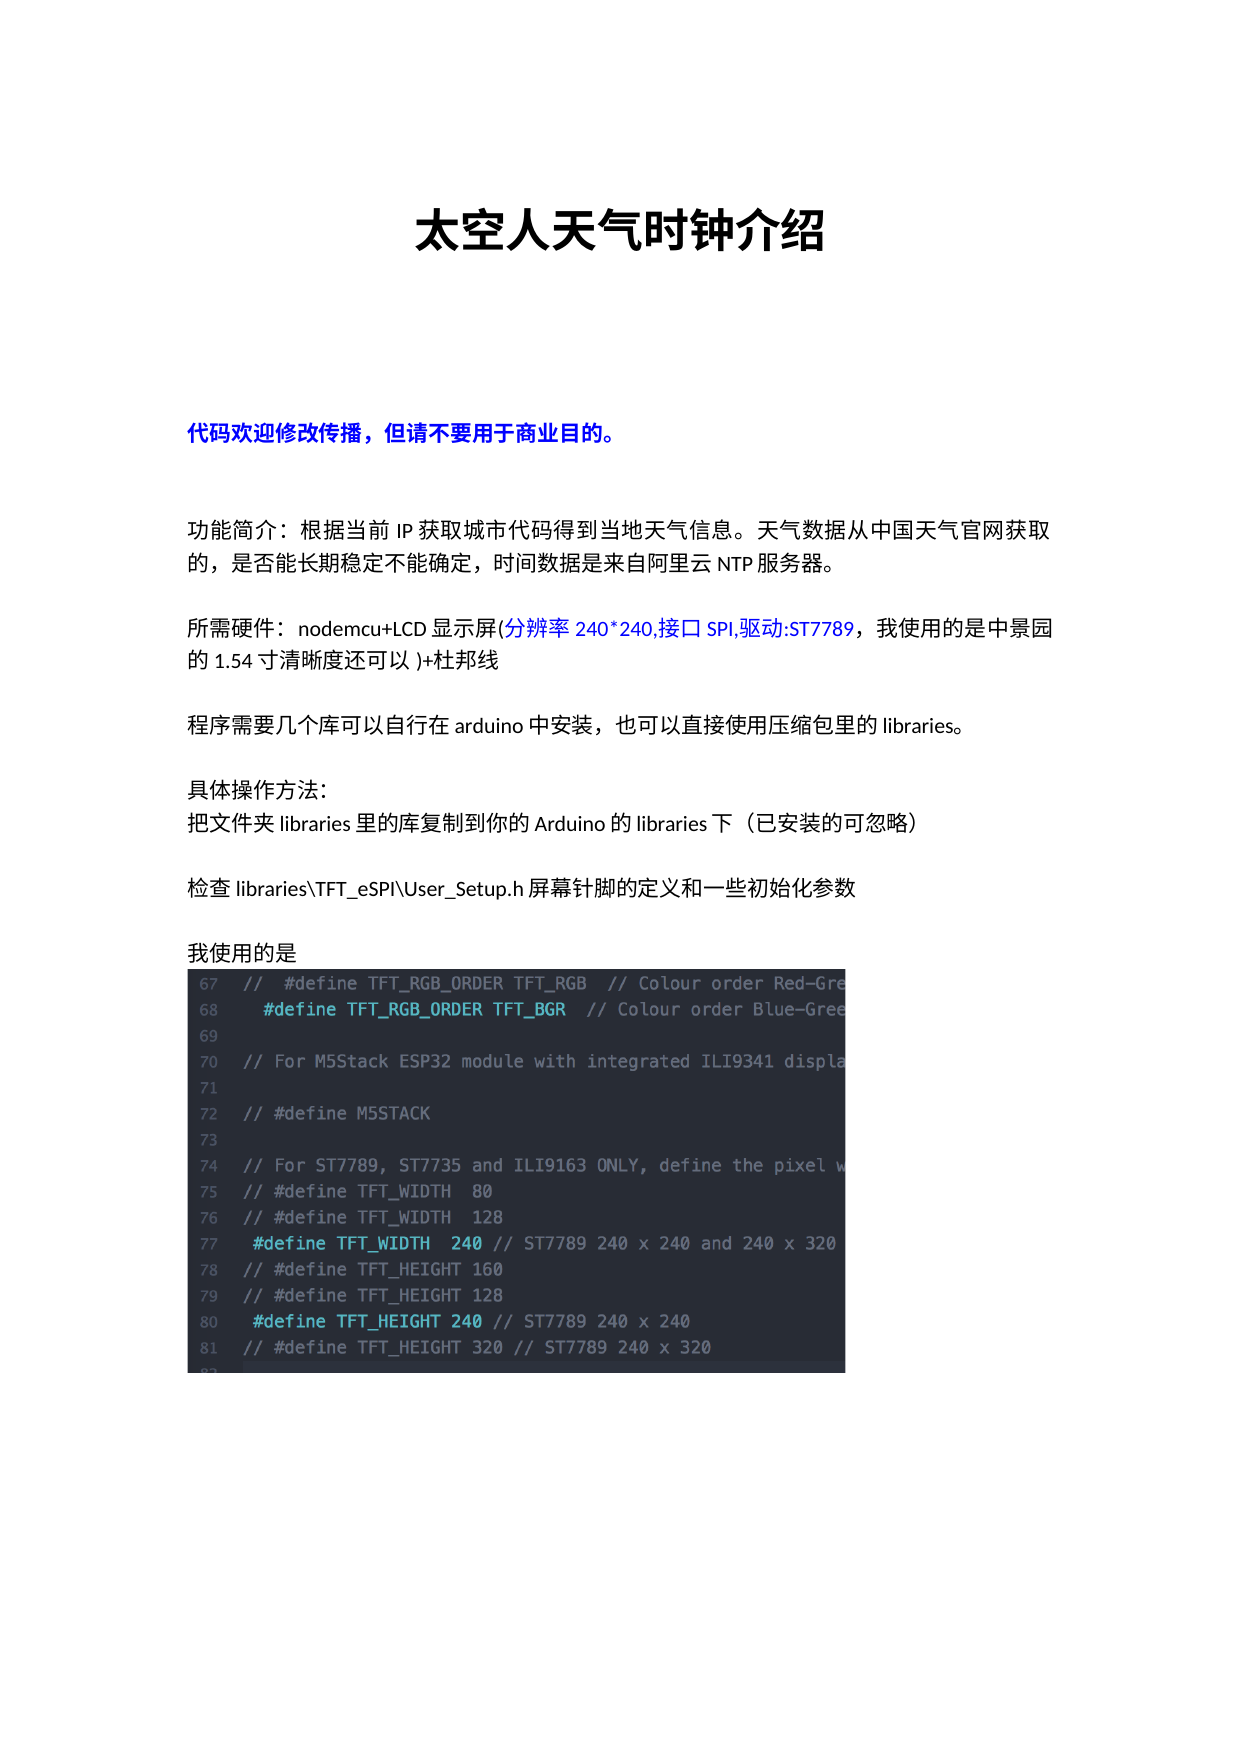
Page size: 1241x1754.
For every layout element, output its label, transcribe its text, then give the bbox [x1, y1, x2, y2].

text 具体操作方法： [187, 774, 1053, 807]
text 代码欢迎修改传播，但请不要用于商业目的。 [187, 417, 1053, 449]
text 检查libraries\TFT_eSPI\User_Setup.h屏幕针脚的定义和一些初始化参数 [187, 872, 1053, 904]
text 把文件夹libraries里的库复制到你的Arduino的libraries下（已安装的可忽略） [187, 807, 1053, 839]
picture [187, 969, 846, 1373]
text 所需硬件：nodemcu+LCD显示屏(分辨率240*240,接口SPI,驱动:ST7789，我使用的是中景园的1.54寸清晰度还可以 )+杜邦线 [187, 612, 1053, 677]
subtitle 太空人天气时钟介绍 [187, 197, 1053, 262]
text 程序需要几个库可以自行在arduino中安装，也可以直接使用压缩包里的libraries。 [187, 709, 1053, 742]
text 功能简介：根据当前IP获取城市代码得到当地天气信息。天气数据从中国天气官网获取的，是否能长期稳定不能确定，时间数据是来自阿里云NTP服务器。 [187, 514, 1053, 579]
text 我使用的是 [187, 937, 1053, 969]
